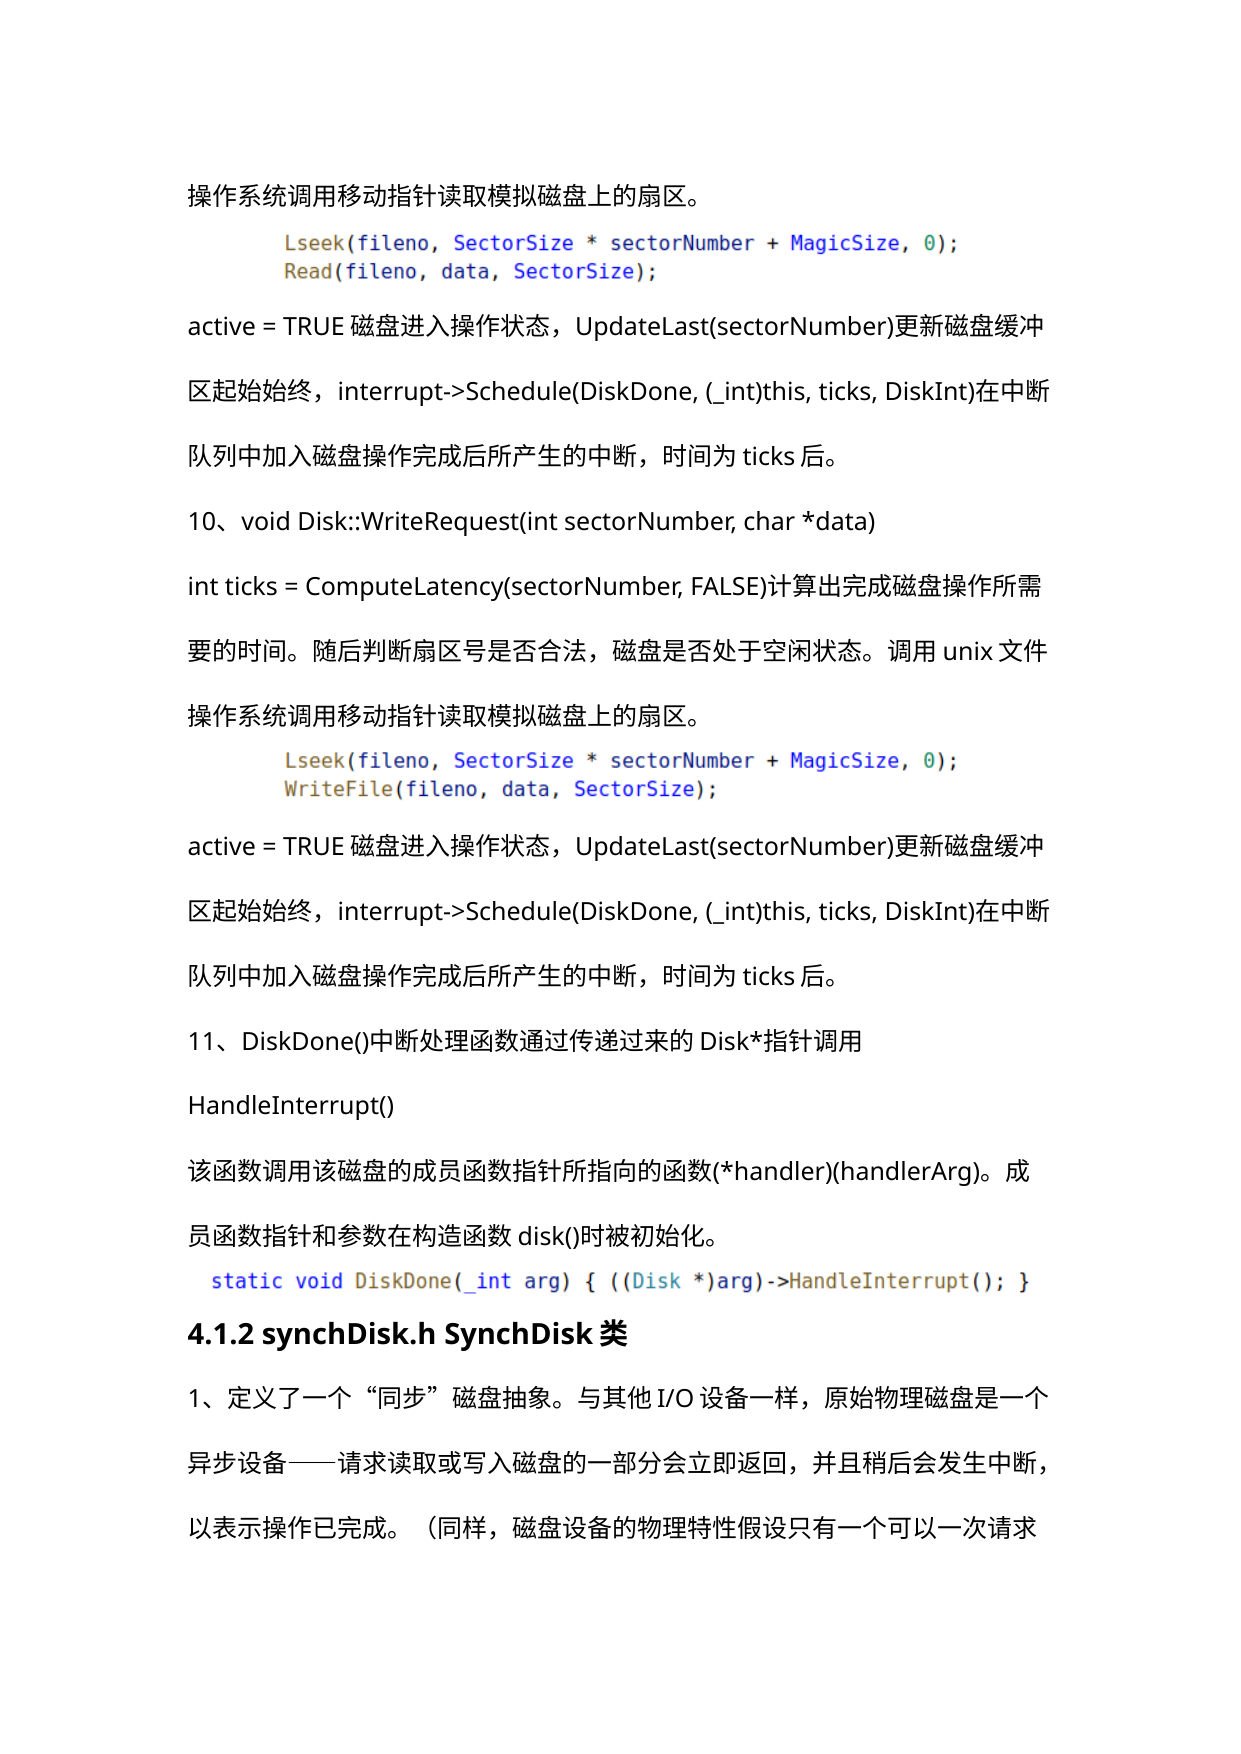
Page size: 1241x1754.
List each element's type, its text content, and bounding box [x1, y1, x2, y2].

picture [207, 1267, 1033, 1299]
list active = TRUE磁盘进入操作状态，UpdateLast(sectorNumber)更新磁盘缓冲区起始始终，interrupt->Schedule(DiskDone, (_int)this, ticks, DiskInt)在中断队列中加入磁盘操作完成后所产生的中断，时间为ticks后。 [187, 812, 1053, 1007]
list 该函数调用该磁盘的成员函数指针所指向的函数(*handler)(handlerArg)。成员函数指针和参数在构造函数disk()时被初始化。 [187, 1137, 1053, 1267]
list void Disk::WriteRequest(int sectorNumber, char *data) [187, 487, 1053, 552]
list 4.1.2 synchDisk.h SynchDisk类 [187, 1299, 1053, 1364]
list DiskDone()中断处理函数通过传递过来的Disk*指针调用HandleInterrupt() [187, 1007, 1053, 1137]
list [187, 162, 1053, 227]
list active = TRUE磁盘进入操作状态，UpdateLast(sectorNumber)更新磁盘缓冲区起始始终，interrupt->Schedule(DiskDone, (_int)this, ticks, DiskInt)在中断队列中加入磁盘操作完成后所产生的中断，时间为ticks后。 [187, 292, 1053, 487]
list int ticks = ComputeLatency(sectorNumber, FALSE)计算出完成磁盘操作所需要的时间。随后判断扇区号是否合法，磁盘是否处于空闲状态。调用unix文件操作系统调用移动指针读取模拟磁盘上的扇区。 [187, 552, 1053, 747]
picture [283, 747, 957, 804]
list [187, 1364, 1053, 1559]
picture [280, 227, 960, 285]
